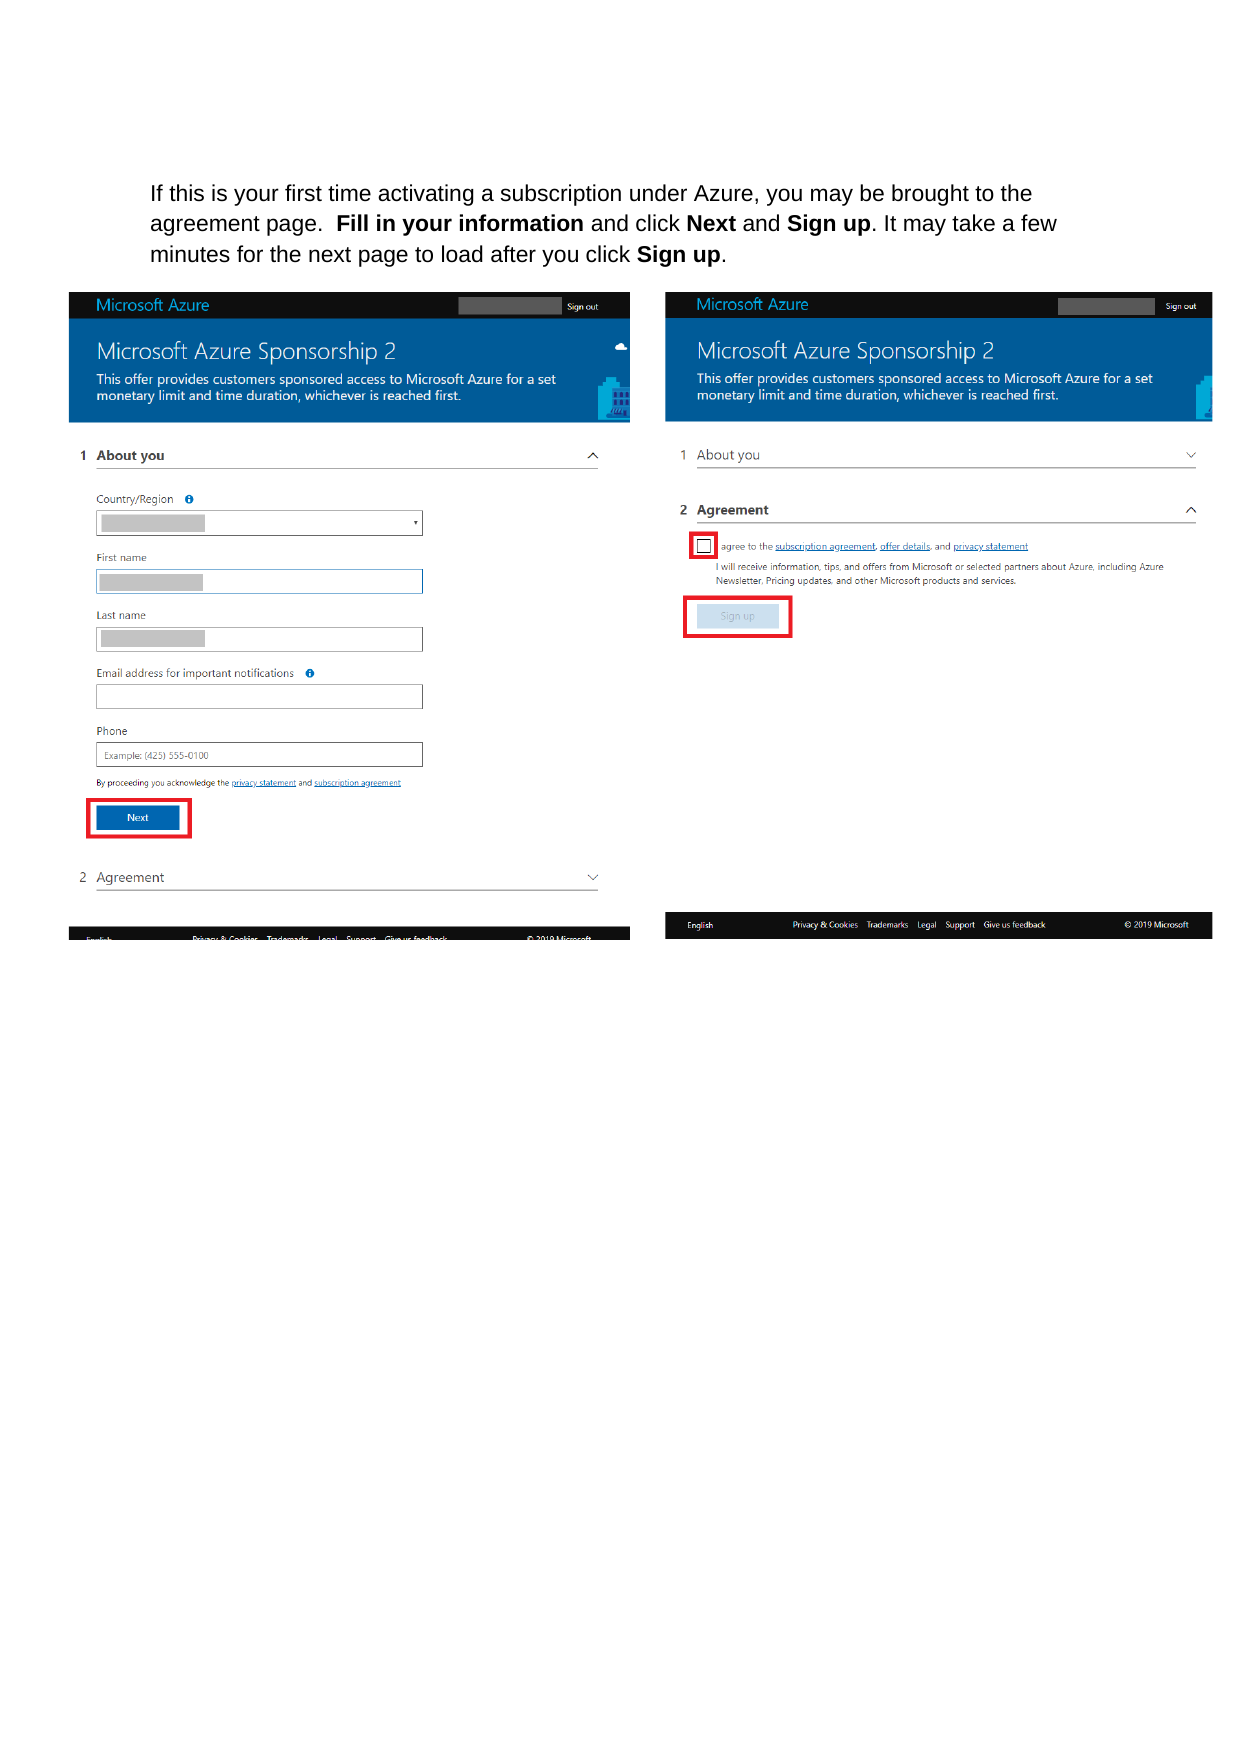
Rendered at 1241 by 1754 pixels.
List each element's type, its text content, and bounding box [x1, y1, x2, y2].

picture [665, 292, 1213, 939]
picture [68, 292, 630, 940]
picture [1206, 388, 1213, 416]
text If this is your first time activating a subscription under Azure, you may be brought to the agreement page. Fill in your information and click Next and Sign up. It may take a few minutes for the next page to load after you click Sign up. [150, 180, 1090, 267]
